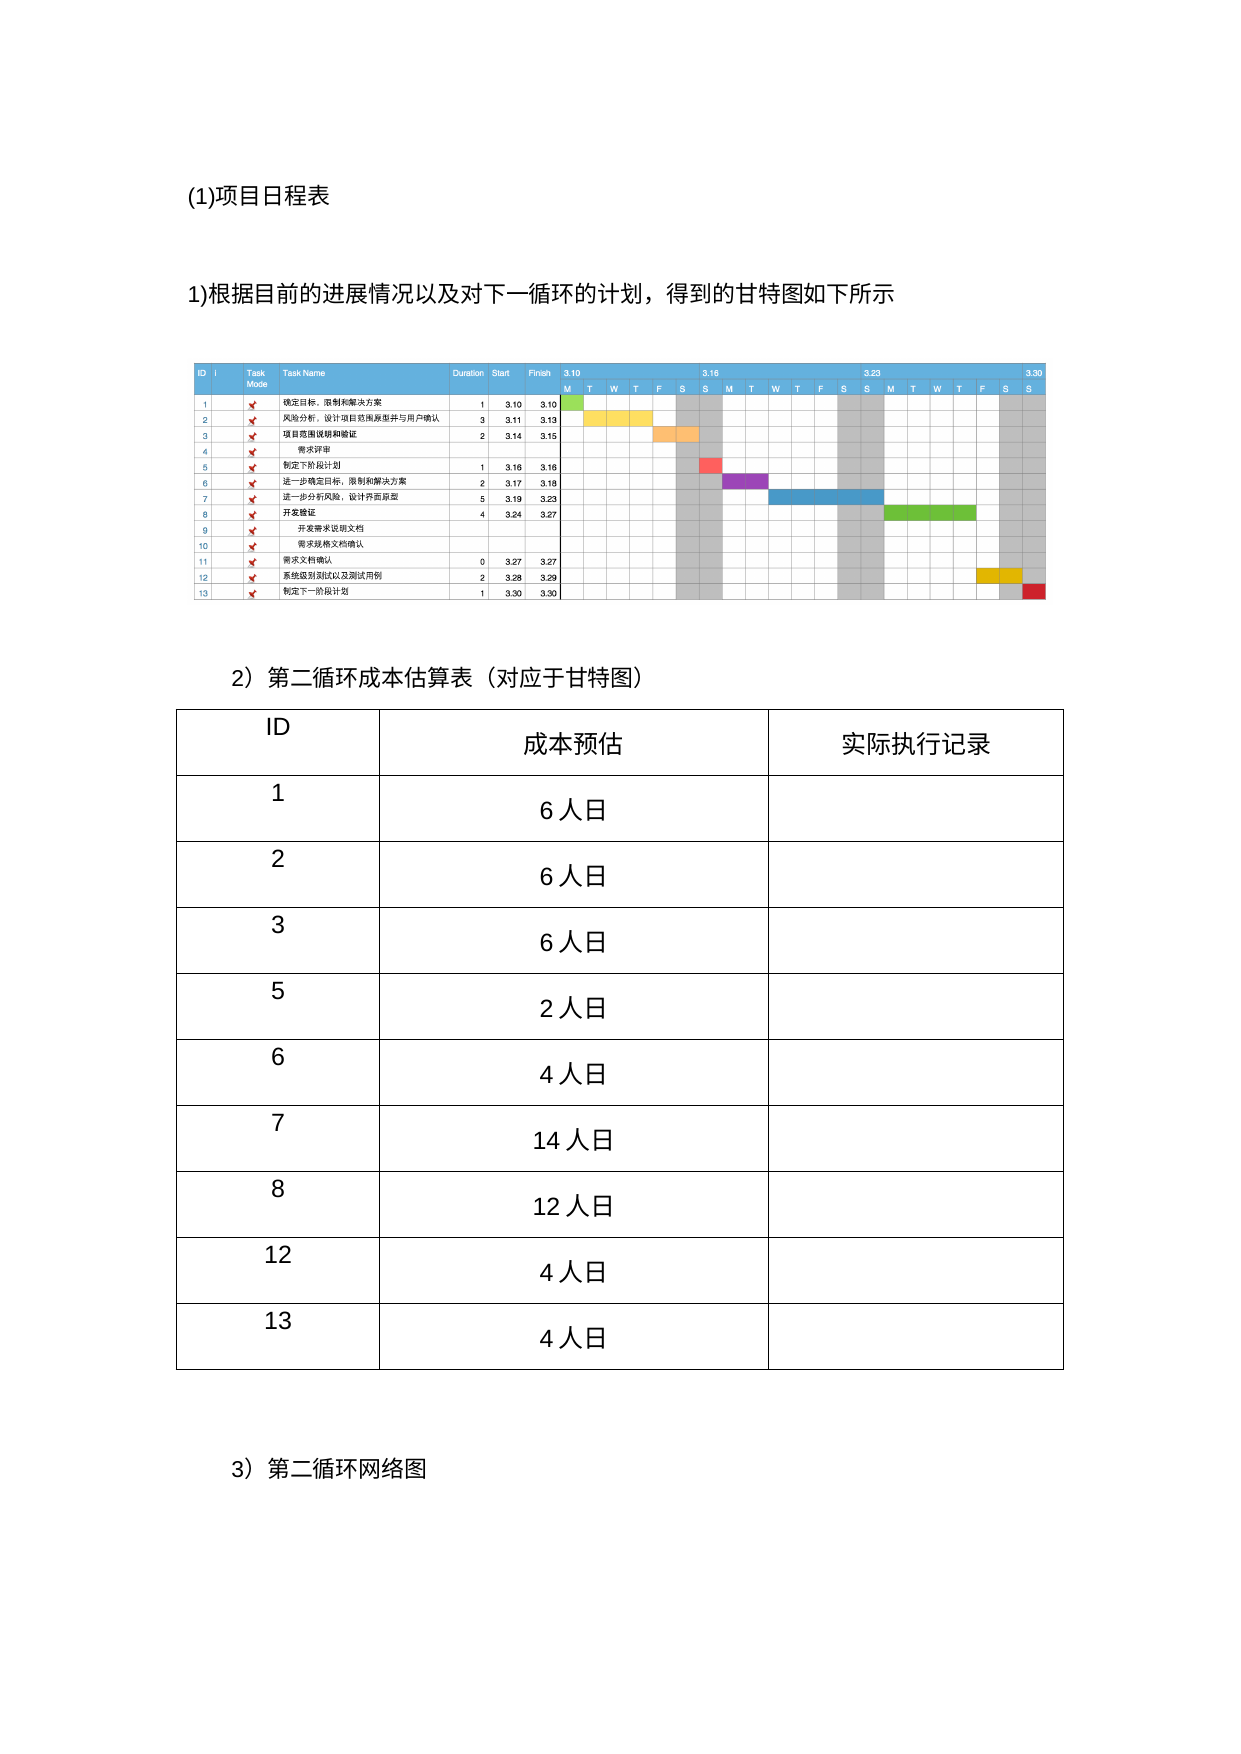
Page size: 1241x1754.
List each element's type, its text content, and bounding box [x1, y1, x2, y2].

table_cell 2人日 [380, 974, 768, 1039]
table_cell [769, 1106, 1063, 1171]
table_cell 12人日 [380, 1172, 768, 1237]
table_cell [769, 1304, 1063, 1369]
table_cell 8 [177, 1172, 379, 1237]
table_cell 1 [177, 776, 379, 841]
table_cell 4人日 [380, 1238, 768, 1303]
table_cell 3 [177, 908, 379, 973]
table_cell 6人日 [380, 908, 768, 973]
table_cell [769, 1040, 1063, 1105]
text 2）第二循环成本估算表（对应于甘特图） [187, 644, 1053, 709]
table_cell [769, 776, 1063, 841]
table_cell 4人日 [380, 1040, 768, 1105]
table_header ID [177, 710, 379, 775]
text 1)根据目前的进展情况以及对下一循环的计划，得到的甘特图如下所示 [187, 260, 1053, 325]
table_cell [769, 908, 1063, 973]
picture [187, 358, 1053, 605]
table_cell 5 [177, 974, 379, 1039]
table_cell 6人日 [380, 776, 768, 841]
table_cell 12 [177, 1238, 379, 1303]
table_header 成本预估 [380, 710, 768, 775]
text 3）第二循环网络图 [187, 1435, 1053, 1500]
text (1)项目日程表 [187, 162, 1053, 227]
table_cell [769, 842, 1063, 907]
table_cell 6人日 [380, 842, 768, 907]
table_cell [769, 974, 1063, 1039]
table_cell [769, 1172, 1063, 1237]
table_cell 6 [177, 1040, 379, 1105]
table_cell 13 [177, 1304, 379, 1369]
table_header 实际执行记录 [769, 710, 1063, 775]
table_cell 14人日 [380, 1106, 768, 1171]
table_cell [769, 1238, 1063, 1303]
table_cell 4人日 [380, 1304, 768, 1369]
table_cell 2 [177, 842, 379, 907]
table_cell 7 [177, 1106, 379, 1171]
